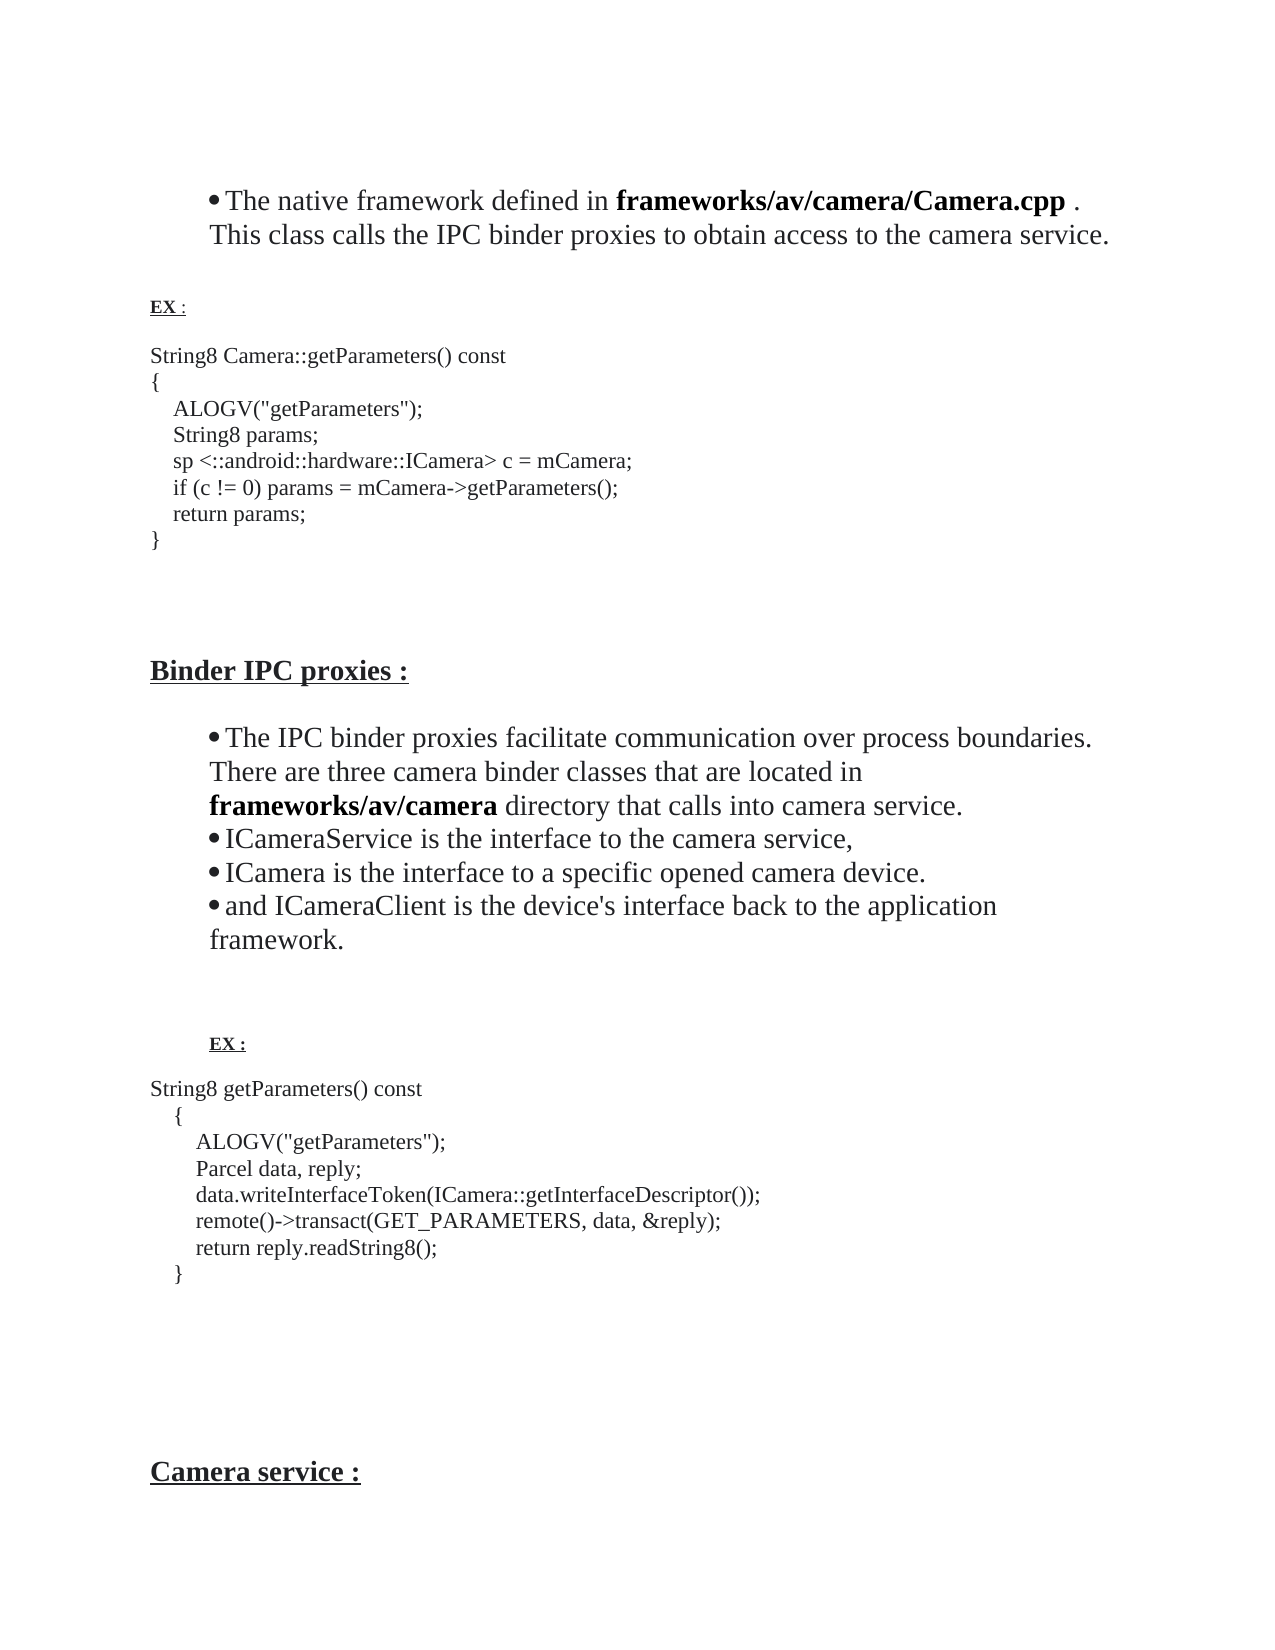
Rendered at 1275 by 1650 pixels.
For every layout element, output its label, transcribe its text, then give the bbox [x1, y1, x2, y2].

text ALOGV("getParameters"); [150, 1128, 1125, 1154]
text if (c != 0) params = mCamera->getParameters(); [150, 474, 1125, 500]
text } [150, 526, 1125, 553]
text return reply.readString8(); [150, 1234, 1125, 1260]
text Camera service : [150, 1454, 1125, 1488]
text return params; [150, 500, 1125, 526]
text data.writeInterfaceToken(ICamera::getInterfaceDescriptor()); [150, 1181, 1125, 1207]
text remote()->transact(GET_PARAMETERS, data, &reply); [150, 1207, 1125, 1234]
list and ICameraClient is the device's interface back to the application framework. [209, 888, 1125, 956]
text EX : [209, 1032, 1125, 1054]
text Parcel data, reply; [150, 1154, 1125, 1181]
text } [150, 1260, 1125, 1286]
text { [150, 1102, 1125, 1128]
text String8 Camera::getParameters() const [150, 342, 1125, 368]
text { [150, 368, 1125, 395]
list The IPC binder proxies facilitate communication over process boundaries. There are three camera binder classes that are located in frameworks/av/camera directory that calls into camera service. [209, 721, 1125, 821]
text ALOGV("getParameters"); [150, 395, 1125, 421]
list ICamera is the interface to a specific opened camera device. [209, 855, 1125, 888]
list The native framework defined in frameworks/av/camera/Camera.cpp . This class calls the IPC binder proxies to obtain access to the camera service. [209, 183, 1125, 251]
text String8 getParameters() const [150, 1076, 1125, 1102]
text sp <::android::hardware::ICamera> c = mCamera; [150, 447, 1125, 474]
text EX : [150, 296, 1125, 318]
text Binder IPC proxies : [150, 653, 1125, 687]
list ICameraService is the interface to the camera service, [209, 821, 1125, 855]
text String8 params; [150, 421, 1125, 447]
